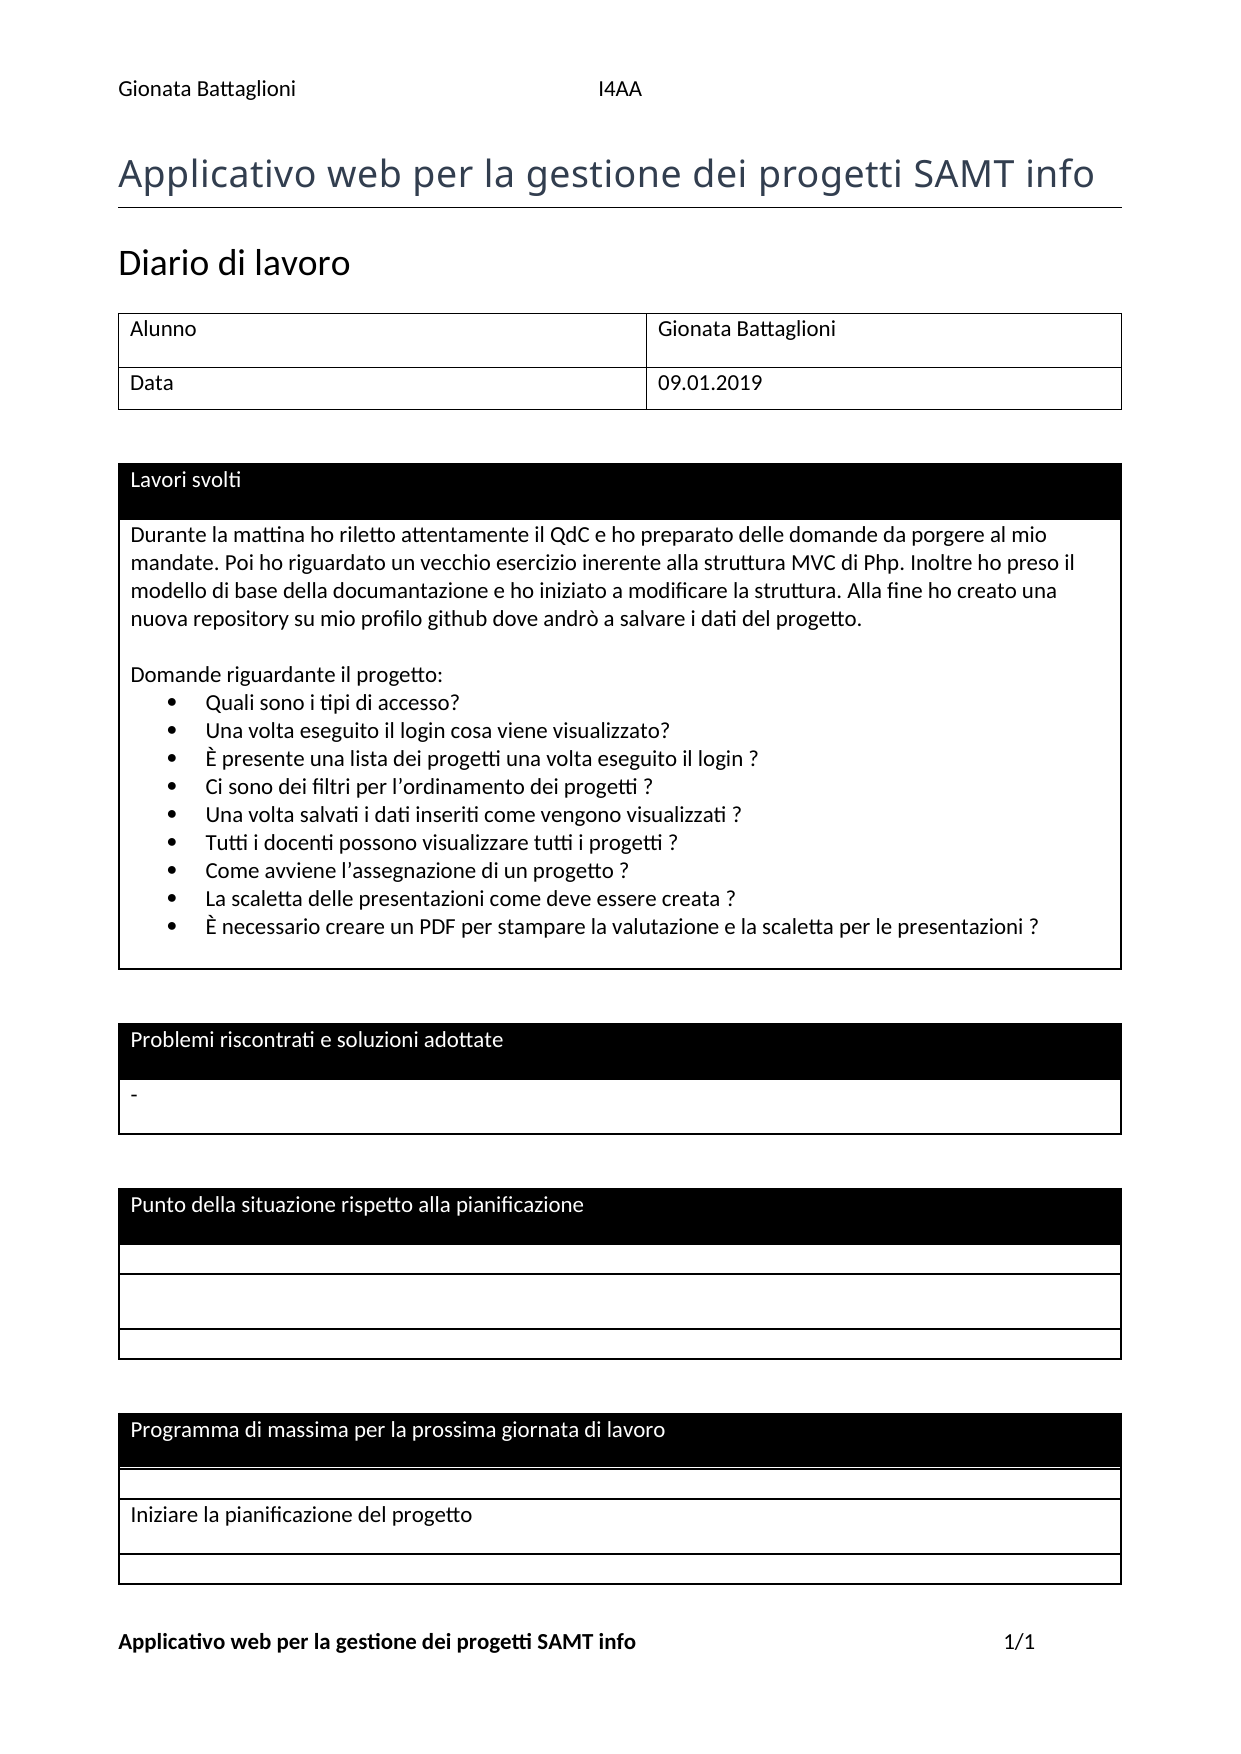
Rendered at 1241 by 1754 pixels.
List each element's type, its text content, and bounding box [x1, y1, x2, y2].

table_cell [120, 1245, 1120, 1273]
table_header Lavori svolti [120, 465, 1120, 518]
table_header Punto della situazione rispetto alla pianificazione [120, 1190, 1120, 1243]
table_cell Data [119, 368, 646, 409]
table_cell [120, 1555, 1120, 1582]
table_cell Iniziare la pianificazione del progetto [120, 1500, 1120, 1552]
table_header Problemi riscontrati e soluzioni adottate [120, 1025, 1120, 1078]
table_cell [120, 1330, 1120, 1358]
table_cell Durante la mattina ho riletto attentamente il QdC e ho preparato delle domande da porgere al mio mandate. Poi ho riguardato un vecchio esercizio inerente alla struttura MVC di Php. Inoltre ho preso il modello di base della documantazione e ho iniziato a modificare la struttura. Alla fine ho creato una nuova repository su mio profilo github dove andrò a salvare i dati del progetto. Domande riguardante il progetto: Quali sono i tipi di accesso? Una volta eseguito il login cosa viene visualizzato? È presente una lista dei progetti una volta eseguito il login ? Ci sono dei filtri per l’ordinamento dei progetti ? Una volta salvati i dati inseriti come vengono visualizzati ? Tutti i docenti possono visualizzare tutti i progetti ? Come avviene l’assegnazione di un progetto ? La scaletta delle presentazioni come deve essere creata ? È necessario creare un PDF per stampare la valutazione e la scaletta per le presentazioni ? [120, 520, 1120, 968]
table_cell [120, 1470, 1120, 1498]
table_header Gionata Battaglioni [647, 314, 1121, 367]
table_cell 09.01.2019 [647, 368, 1121, 409]
title Applicativo web per la gestione dei progetti SAMT info [118, 148, 1122, 207]
table_header Alunno [119, 314, 646, 367]
table_cell - [120, 1080, 1120, 1133]
table_header Programma di massima per la prossima giornata di lavoro [120, 1415, 1120, 1467]
text Diario di lavoro [118, 239, 1122, 285]
table_cell [120, 1275, 1120, 1327]
